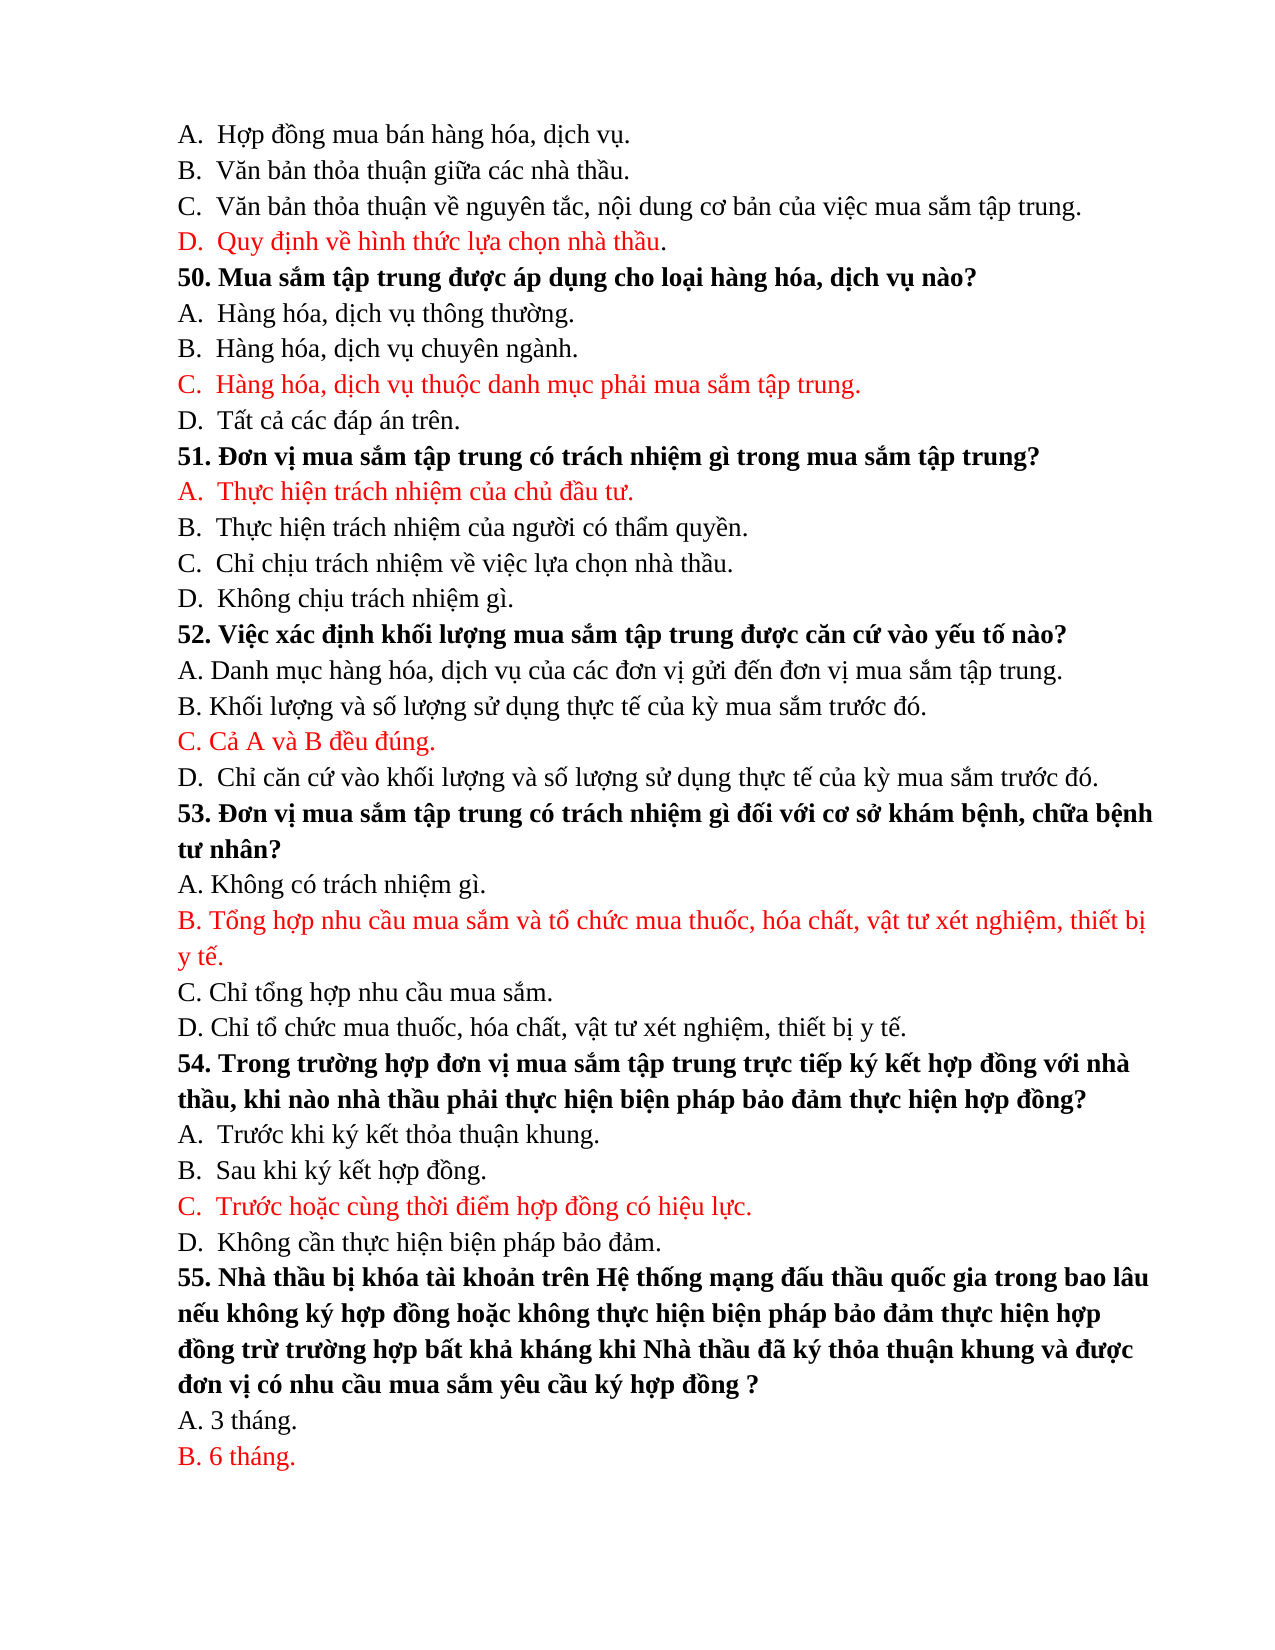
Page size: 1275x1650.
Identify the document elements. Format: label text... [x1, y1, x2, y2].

text 53. Đơn vị mua sắm tập trung có trách nhiệm gì đối với cơ sở khám bệnh, chữa bệnh tư nhân? [177, 797, 1157, 864]
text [177, 1404, 1157, 1471]
text A. Danh mục hàng hóa, dịch vụ của các đơn vị gửi đến đơn vị mua sắm tập trung. B. Khối lượng và số lượng sử dụng thực tế của kỳ mua sắm trước đó. C. Cả A và B đều đúng. D. Chỉ căn cứ vào khối lượng và số lượng sử dụng thực tế của kỳ mua sắm trước đó. [177, 654, 1157, 792]
text A. Không có trách nhiệm gì. B. Tổng hợp nhu cầu mua sắm và tổ chức mua thuốc, hóa chất, vật tư xét nghiệm, thiết bị y tế. C. Chỉ tổng hợp nhu cầu mua sắm. D. Chỉ tổ chức mua thuốc, hóa chất, vật tư xét nghiệm, thiết bị y tế. [177, 868, 1157, 1042]
text 55. Nhà thầu bị khóa tài khoản trên Hệ thống mạng đấu thầu quốc gia trong bao lâu nếu không ký hợp đồng hoặc không thực hiện biện pháp bảo đảm thực hiện hợp đồng trừ trường hợp bất khả kháng khi Nhà thầu đã ký thỏa thuận khung và được đơn vị có nhu cầu mua sắm yêu cầu ký hợp đồng ? [177, 1261, 1157, 1400]
text A. Thực hiện trách nhiệm của chủ đầu tư. B. Thực hiện trách nhiệm của người có thẩm quyền. C. Chỉ chịu trách nhiệm về việc lựa chọn nhà thầu. D. Không chịu trách nhiệm gì. [177, 475, 1157, 614]
text 50. Mua sắm tập trung được áp dụng cho loại hàng hóa, dịch vụ nào? [177, 261, 1157, 292]
text 54. Trong trường hợp đơn vị mua sắm tập trung trực tiếp ký kết hợp đồng với nhà thầu, khi nào nhà thầu phải thực hiện biện pháp bảo đảm thực hiện hợp đồng? [177, 1047, 1157, 1114]
text 51. Đơn vị mua sắm tập trung có trách nhiệm gì trong mua sắm tập trung? [177, 440, 1157, 471]
text A. Hàng hóa, dịch vụ thông thường. B. Hàng hóa, dịch vụ chuyên ngành. C. Hàng hóa, dịch vụ thuộc danh mục phải mua sắm tập trung. D. Tất cả các đáp án trên. [177, 297, 1157, 435]
text A. Hợp đồng mua bán hàng hóa, dịch vụ. B. Văn bản thỏa thuận giữa các nhà thầu. C. Văn bản thỏa thuận về nguyên tắc, nội dung cơ bản của việc mua sắm tập trung. D. Quy định về hình thức lựa chọn nhà thầu. [177, 118, 1157, 256]
text A. Trước khi ký kết thỏa thuận khung. B. Sau khi ký kết hợp đồng. C. Trước hoặc cùng thời điểm hợp đồng có hiệu lực. D. Không cần thực hiện biện pháp bảo đảm. [177, 1118, 1157, 1257]
text 52. Việc xác định khối lượng mua sắm tập trung được căn cứ vào yếu tố nào? [177, 618, 1157, 649]
